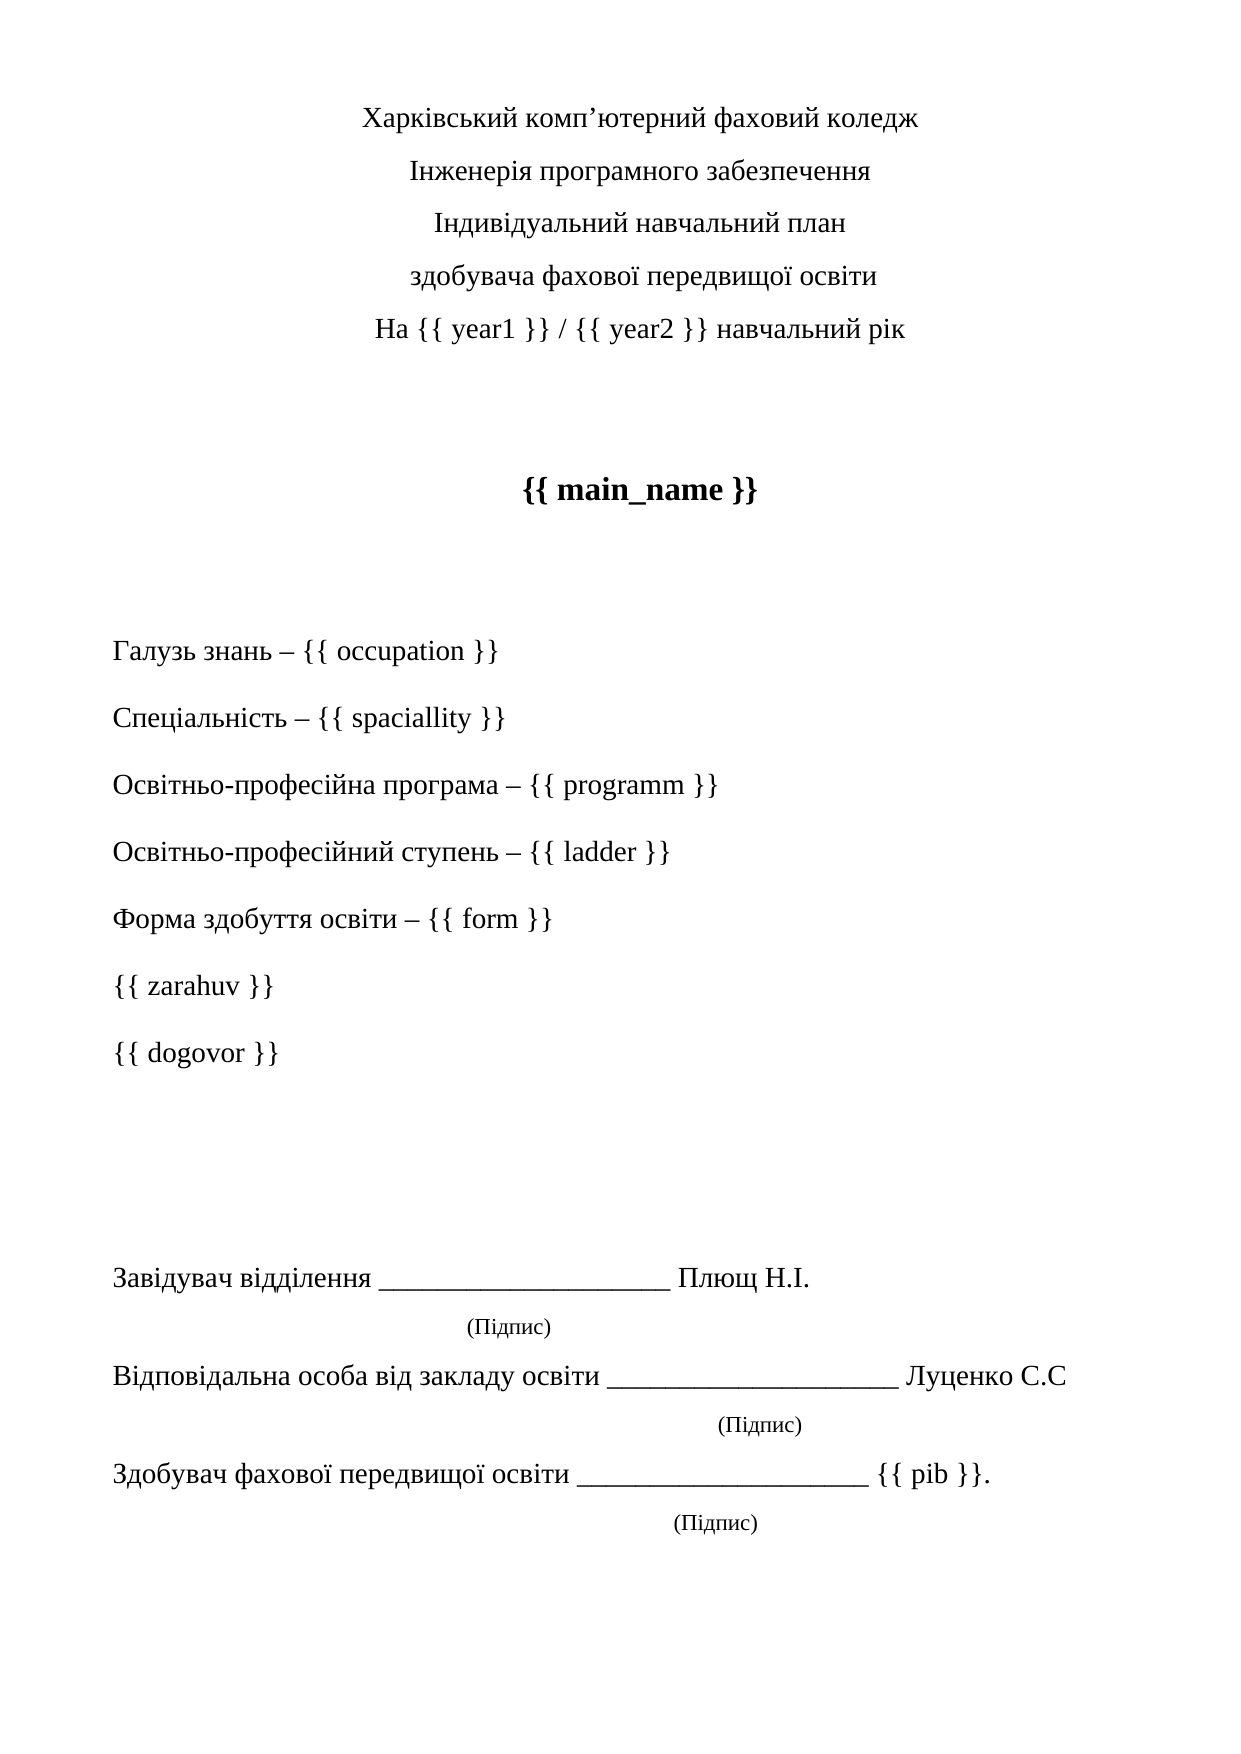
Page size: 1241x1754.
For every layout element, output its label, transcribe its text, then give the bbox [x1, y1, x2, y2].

text Харківський комп’ютерний фаховий коледж [112, 100, 1168, 133]
text Форма здобуття освіти – {{ form }} [112, 901, 1168, 934]
text Галузь знань – {{ occupation }} [112, 633, 1168, 667]
text Здобувач фахової передвищої освіти ____________________ {{ pib }}. [112, 1456, 1168, 1490]
text (Підпис) [112, 1411, 1168, 1437]
text здобувача фахової передвищої освіти [112, 258, 1168, 292]
text Освітньо-професійна програма – {{ programm }} [112, 767, 1168, 801]
text Завідувач відділення ____________________ Плющ Н.І. [112, 1260, 1168, 1294]
text На {{ year1 }} / {{ year2 }} навчальний рік [112, 311, 1168, 344]
text Відповідальна особа від закладу освіти ____________________ Луценко С.С [112, 1358, 1168, 1392]
text Індивідуальний навчальний план [112, 205, 1168, 239]
text (Підпис) [112, 1313, 1168, 1339]
text Спеціальність – {{ spaciallity }} [112, 700, 1168, 734]
text (Підпис) [112, 1509, 1168, 1535]
text {{ zarahuv }} [112, 968, 1168, 1002]
text Освітньо-професійний ступень – {{ ladder }} [112, 834, 1168, 868]
text {{ dogovor }} [112, 1035, 1168, 1068]
text Інженерія програмного забезпечення [112, 153, 1168, 186]
text {{ main_name }} [112, 469, 1168, 508]
